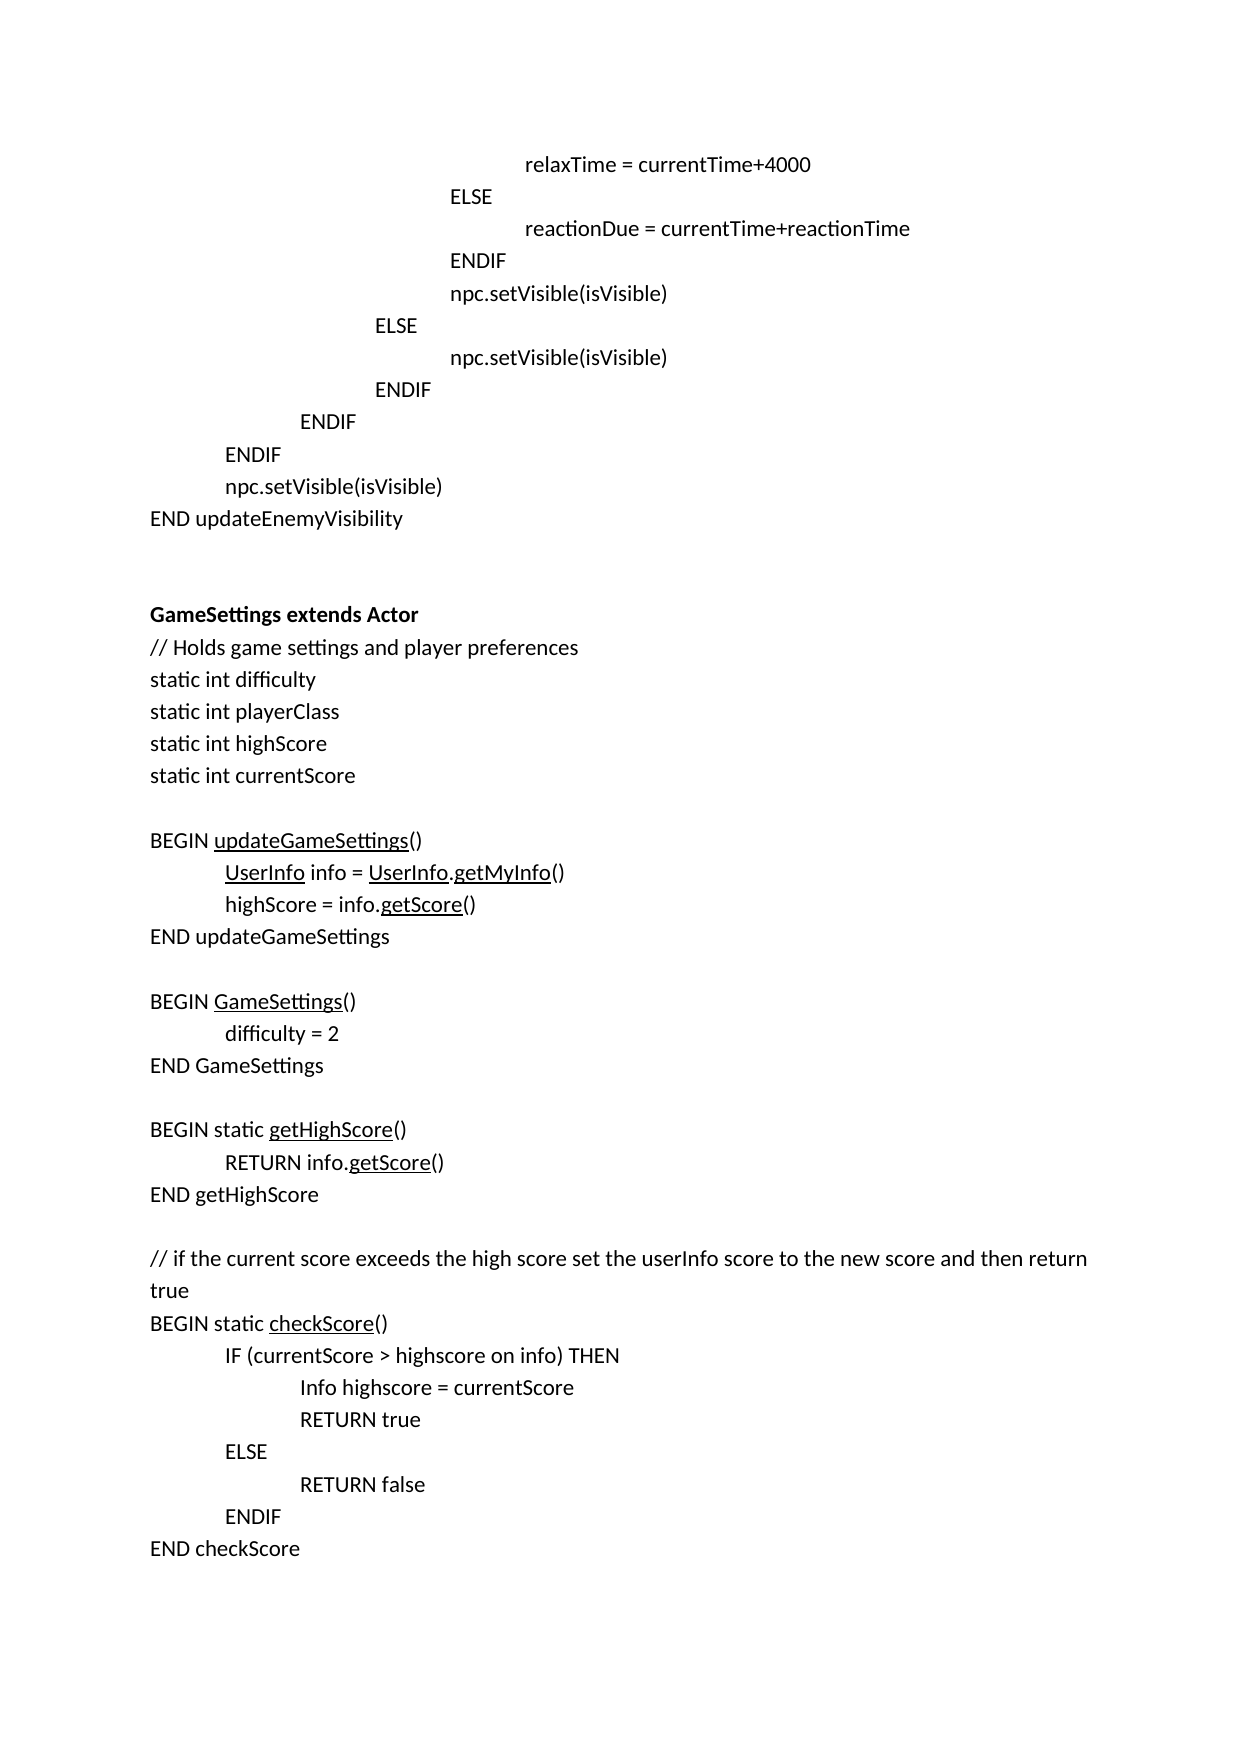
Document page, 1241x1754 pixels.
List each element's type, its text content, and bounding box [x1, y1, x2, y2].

text GameSettings extends Actor [150, 601, 1090, 629]
text ELSE [150, 1437, 1090, 1466]
text npc.setVisible(isVisible) [150, 343, 1090, 371]
text ENDIF [150, 1502, 1090, 1530]
text static int highScore [150, 729, 1090, 757]
text ENDIF [150, 375, 1090, 403]
text RETURN info.getScore() [150, 1148, 1090, 1176]
text BEGIN static checkScore() [150, 1309, 1090, 1337]
text END updateGameSettings [150, 922, 1090, 951]
text BEGIN updateGameSettings() [150, 826, 1090, 854]
text relaxTime = currentTime+4000 [150, 150, 1090, 178]
text ELSE [150, 311, 1090, 339]
text reactionDue = currentTime+reactionTime [150, 214, 1090, 242]
text static int playerClass [150, 697, 1090, 725]
text ENDIF [150, 440, 1090, 468]
text IF (currentScore > highscore on info) THEN [150, 1341, 1090, 1369]
text RETURN false [150, 1470, 1090, 1498]
text RETURN true [150, 1405, 1090, 1433]
text ELSE [150, 182, 1090, 210]
text BEGIN GameSettings() [150, 987, 1090, 1015]
text UserInfo info = UserInfo.getMyInfo() [150, 858, 1090, 886]
text ENDIF [150, 407, 1090, 436]
text END getHighScore [150, 1180, 1090, 1208]
text ENDIF [150, 247, 1090, 274]
text static int currentScore [150, 762, 1090, 789]
text // Holds game settings and player preferences [150, 633, 1090, 661]
text Info highscore = currentScore [150, 1373, 1090, 1401]
text npc.setVisible(isVisible) [150, 472, 1090, 500]
text difficulty = 2 [150, 1019, 1090, 1047]
text highScore = info.getScore() [150, 890, 1090, 918]
text static int difficulty [150, 665, 1090, 693]
text END checkScore [150, 1534, 1090, 1562]
text END updateEnemyVisibility [150, 504, 1090, 532]
text END GameSettings [150, 1051, 1090, 1079]
text npc.setVisible(isVisible) [150, 279, 1090, 307]
text // if the current score exceeds the high score set the userInfo score to the new score and then return true [150, 1244, 1090, 1304]
text BEGIN static getHighScore() [150, 1116, 1090, 1144]
